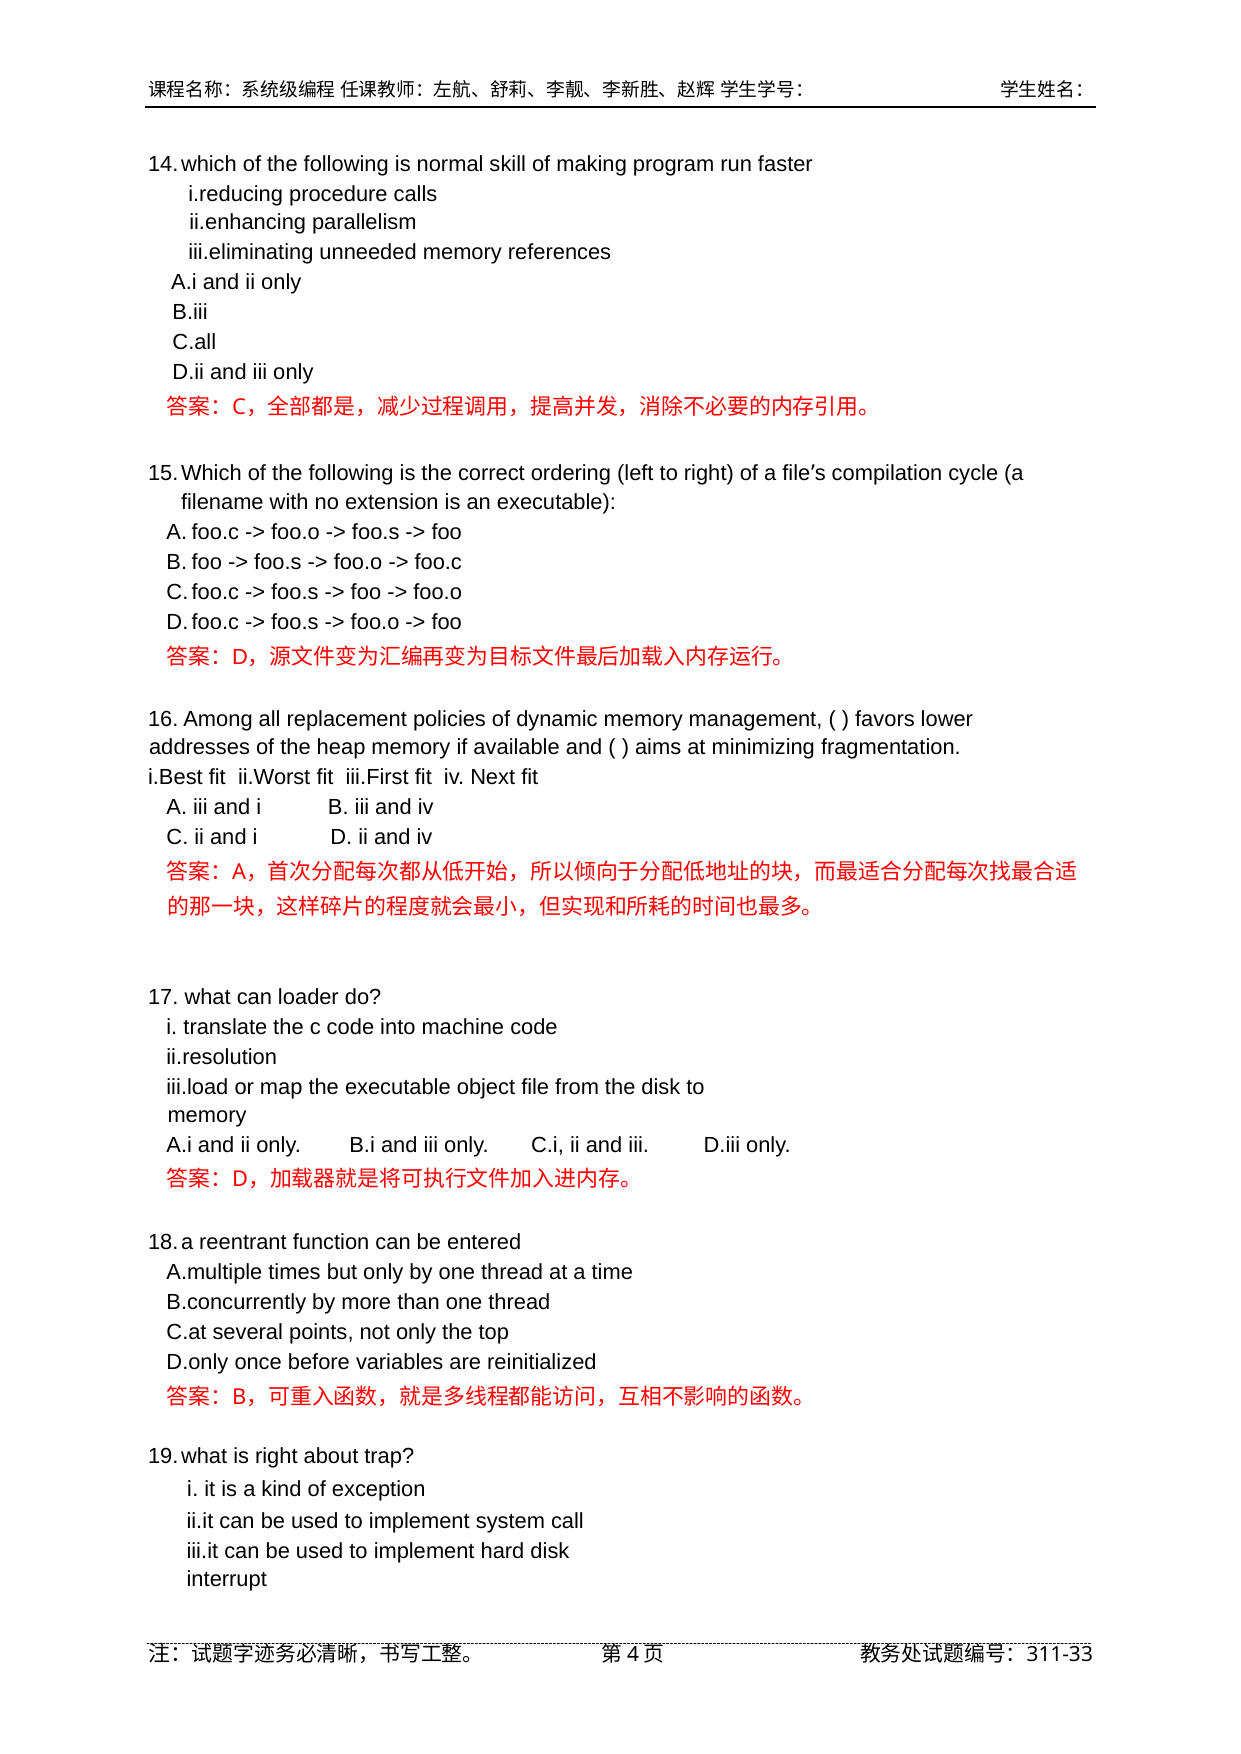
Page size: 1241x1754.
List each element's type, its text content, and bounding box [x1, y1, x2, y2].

text A. iii and i B. iii and iv [166, 794, 1098, 819]
text B.iii [166, 299, 1098, 324]
text ii.it can be used to implement system call [186, 1508, 613, 1534]
list foo.c -> foo.s -> foo -> foo.o [166, 579, 1098, 604]
list foo -> foo.s -> foo.o -> foo.c [166, 549, 1098, 574]
text iii.load or map the executable object file from the disk to memory [166, 1073, 734, 1127]
text D.only once before variables are reinitialized [166, 1349, 1098, 1374]
text iii.it can be used to implement hard disk interrupt [186, 1538, 613, 1592]
text i. translate the c code into machine code [166, 1013, 734, 1039]
text 答案：B，可重入函数，就是多线程都能访问，互相不影响的函数。 [166, 1379, 1098, 1411]
text 17. what can loader do? [148, 983, 1098, 1009]
text i.Best fit ii.Worst fit iii.First fit iv. Next fit [148, 764, 1055, 789]
list which of the following is normal skill of making program run faster [148, 151, 1098, 176]
text i.reducing procedure calls ii.enhancing parallelism [188, 181, 538, 234]
text D.ii and iii only [166, 359, 1098, 384]
text ii.resolution [166, 1043, 734, 1069]
text 答案：A，首次分配每次都从低开始，所以倾向于分配低地址的块，而最适合分配每次找最合适的那一块，这样碎片的程度就会最小，但实现和所耗的时间也最多。 [166, 854, 1098, 921]
list Which of the following is the correct ordering (left to right) of a file’s compilation cycle (a filename with no extension is an executable): [148, 456, 1098, 514]
text A.i and ii only. B.i and iii only. C.i, ii and iii. D.iii only. [166, 1131, 1098, 1157]
text C.all [166, 329, 1098, 354]
text A.i and ii only [166, 269, 1098, 294]
text 16. Among all replacement policies of dynamic memory management, ( ) favors lower addresses of the heap memory if available and ( ) aims at minimizing fragmentation. [148, 706, 1055, 759]
list foo.c -> foo.s -> foo.o -> foo [166, 609, 1098, 634]
text A.multiple times but only by one thread at a time [166, 1259, 1098, 1284]
text 答案：D，源文件变为汇编再变为目标文件最后加载入内存运行。 [166, 639, 1098, 671]
list what is right about trap? [148, 1443, 1098, 1468]
text B.concurrently by more than one thread [166, 1289, 1098, 1314]
text C. ii and i D. ii and iv [166, 824, 1098, 849]
text 答案：C，全部都是，减少过程调用，提高并发，消除不必要的内存引用。 [166, 389, 1098, 421]
text i. it is a kind of exception [186, 1473, 613, 1503]
list a reentrant function can be entered [148, 1229, 1098, 1254]
list foo.c -> foo.o -> foo.s -> foo [166, 519, 1098, 544]
text iii.eliminating unneeded memory references [188, 239, 1098, 264]
text C.at several points, not only the top [166, 1319, 1098, 1344]
text 答案：D，加载器就是将可执行文件加入进内存。 [166, 1161, 1098, 1193]
